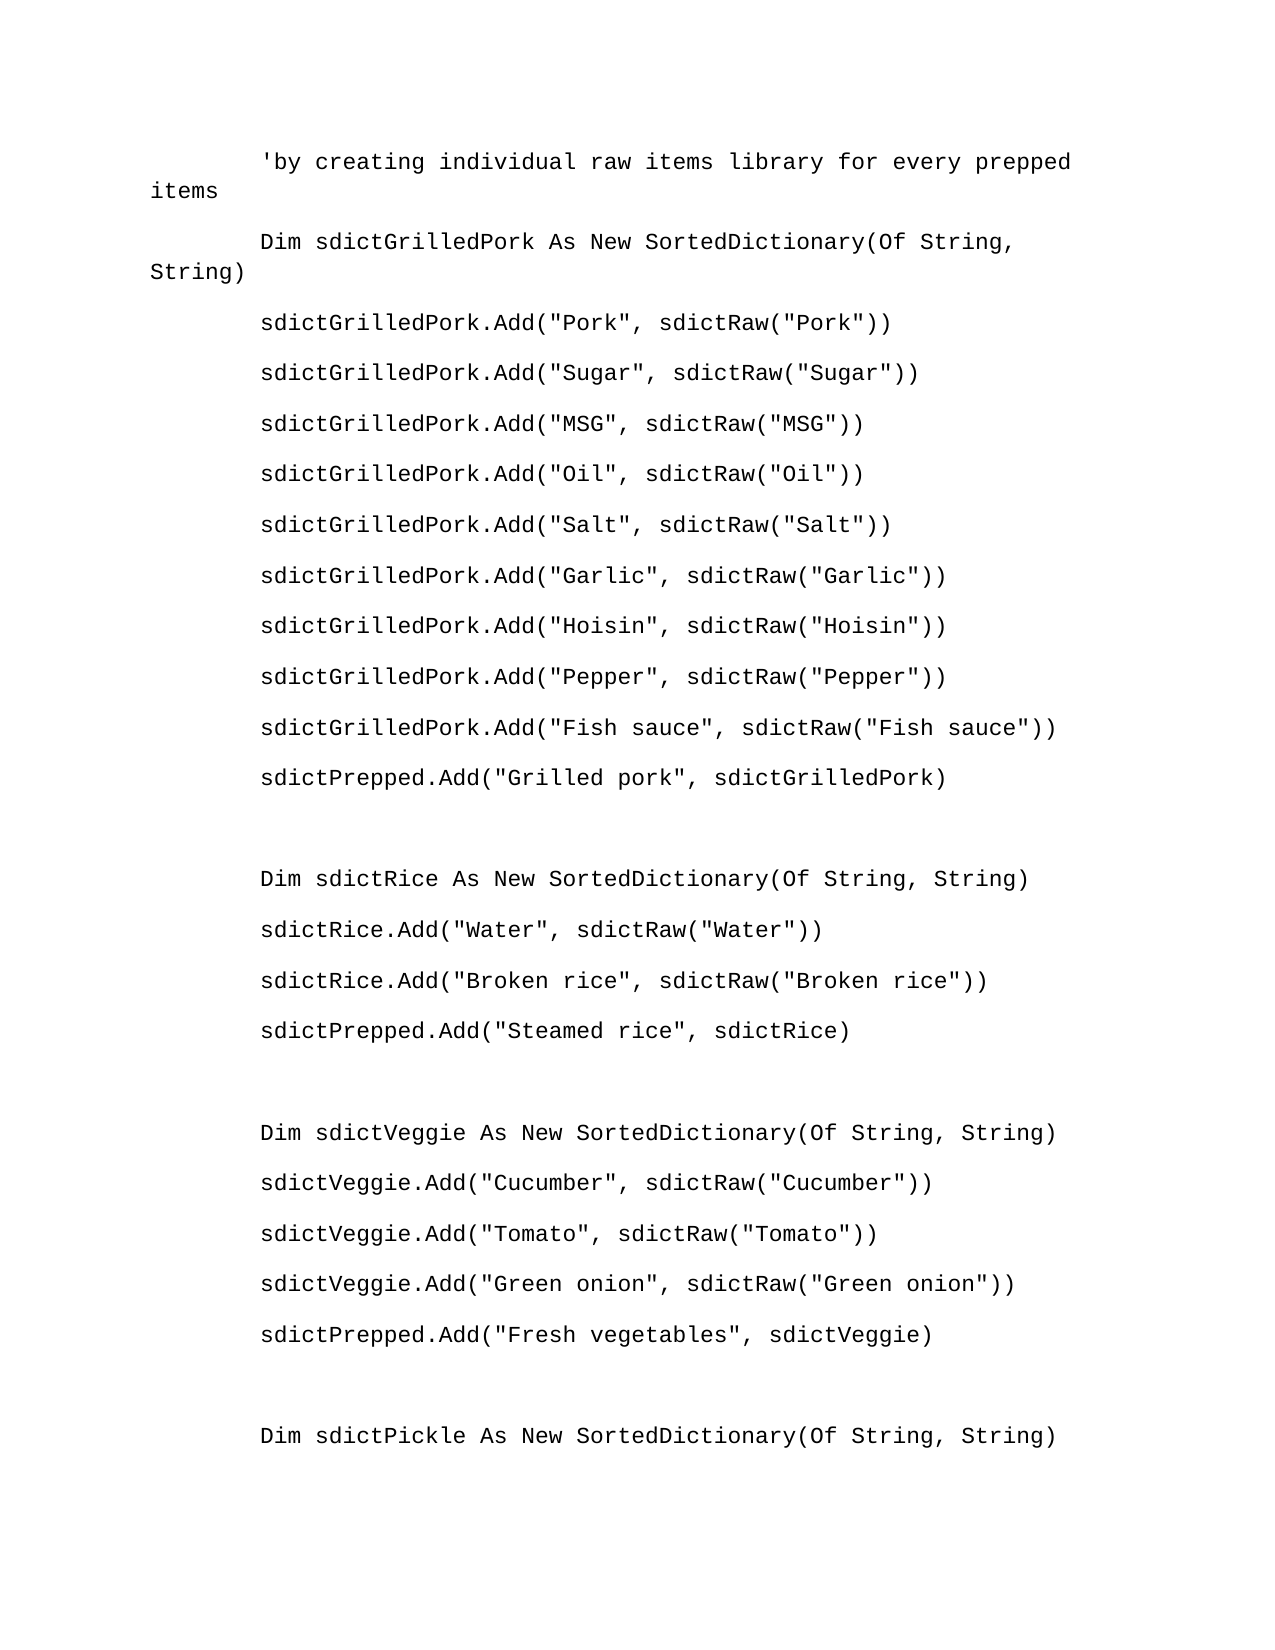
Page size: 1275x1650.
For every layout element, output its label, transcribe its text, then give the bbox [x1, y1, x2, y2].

text Dim sdictVeggie As New SortedDictionary(Of String, String) [150, 1121, 1125, 1147]
text sdictPrepped.Add("Steamed rice", sdictRice) [150, 1019, 1125, 1046]
text sdictGrilledPork.Add("Garlic", sdictRaw("Garlic")) [150, 564, 1125, 590]
text sdictRice.Add("Broken rice", sdictRaw("Broken rice")) [150, 969, 1125, 995]
text sdictVeggie.Add("Green onion", sdictRaw("Green onion")) [150, 1273, 1125, 1299]
text sdictVeggie.Add("Tomato", sdictRaw("Tomato")) [150, 1222, 1125, 1248]
text sdictGrilledPork.Add("MSG", sdictRaw("MSG")) [150, 412, 1125, 438]
text Dim sdictRice As New SortedDictionary(Of String, String) [150, 868, 1125, 894]
text sdictPrepped.Add("Grilled pork", sdictGrilledPork) [150, 766, 1125, 792]
text sdictGrilledPork.Add("Fish sauce", sdictRaw("Fish sauce")) [150, 716, 1125, 742]
text sdictPrepped.Add("Fresh vegetables", sdictVeggie) [150, 1323, 1125, 1349]
text sdictGrilledPork.Add("Pepper", sdictRaw("Pepper")) [150, 665, 1125, 691]
text Dim sdictGrilledPork As New SortedDictionary(Of String, String) [150, 230, 1125, 286]
text sdictGrilledPork.Add("Pork", sdictRaw("Pork")) [150, 311, 1125, 337]
text Dim sdictPickle As New SortedDictionary(Of String, String) [150, 1424, 1125, 1451]
text 'by creating individual raw items library for every prepped items [150, 150, 1125, 206]
text sdictGrilledPork.Add("Sugar", sdictRaw("Sugar")) [150, 361, 1125, 387]
text sdictGrilledPork.Add("Hoisin", sdictRaw("Hoisin")) [150, 614, 1125, 641]
text sdictVeggie.Add("Cucumber", sdictRaw("Cucumber")) [150, 1171, 1125, 1197]
text sdictRice.Add("Water", sdictRaw("Water")) [150, 918, 1125, 944]
text sdictGrilledPork.Add("Oil", sdictRaw("Oil")) [150, 463, 1125, 489]
text sdictGrilledPork.Add("Salt", sdictRaw("Salt")) [150, 513, 1125, 539]
